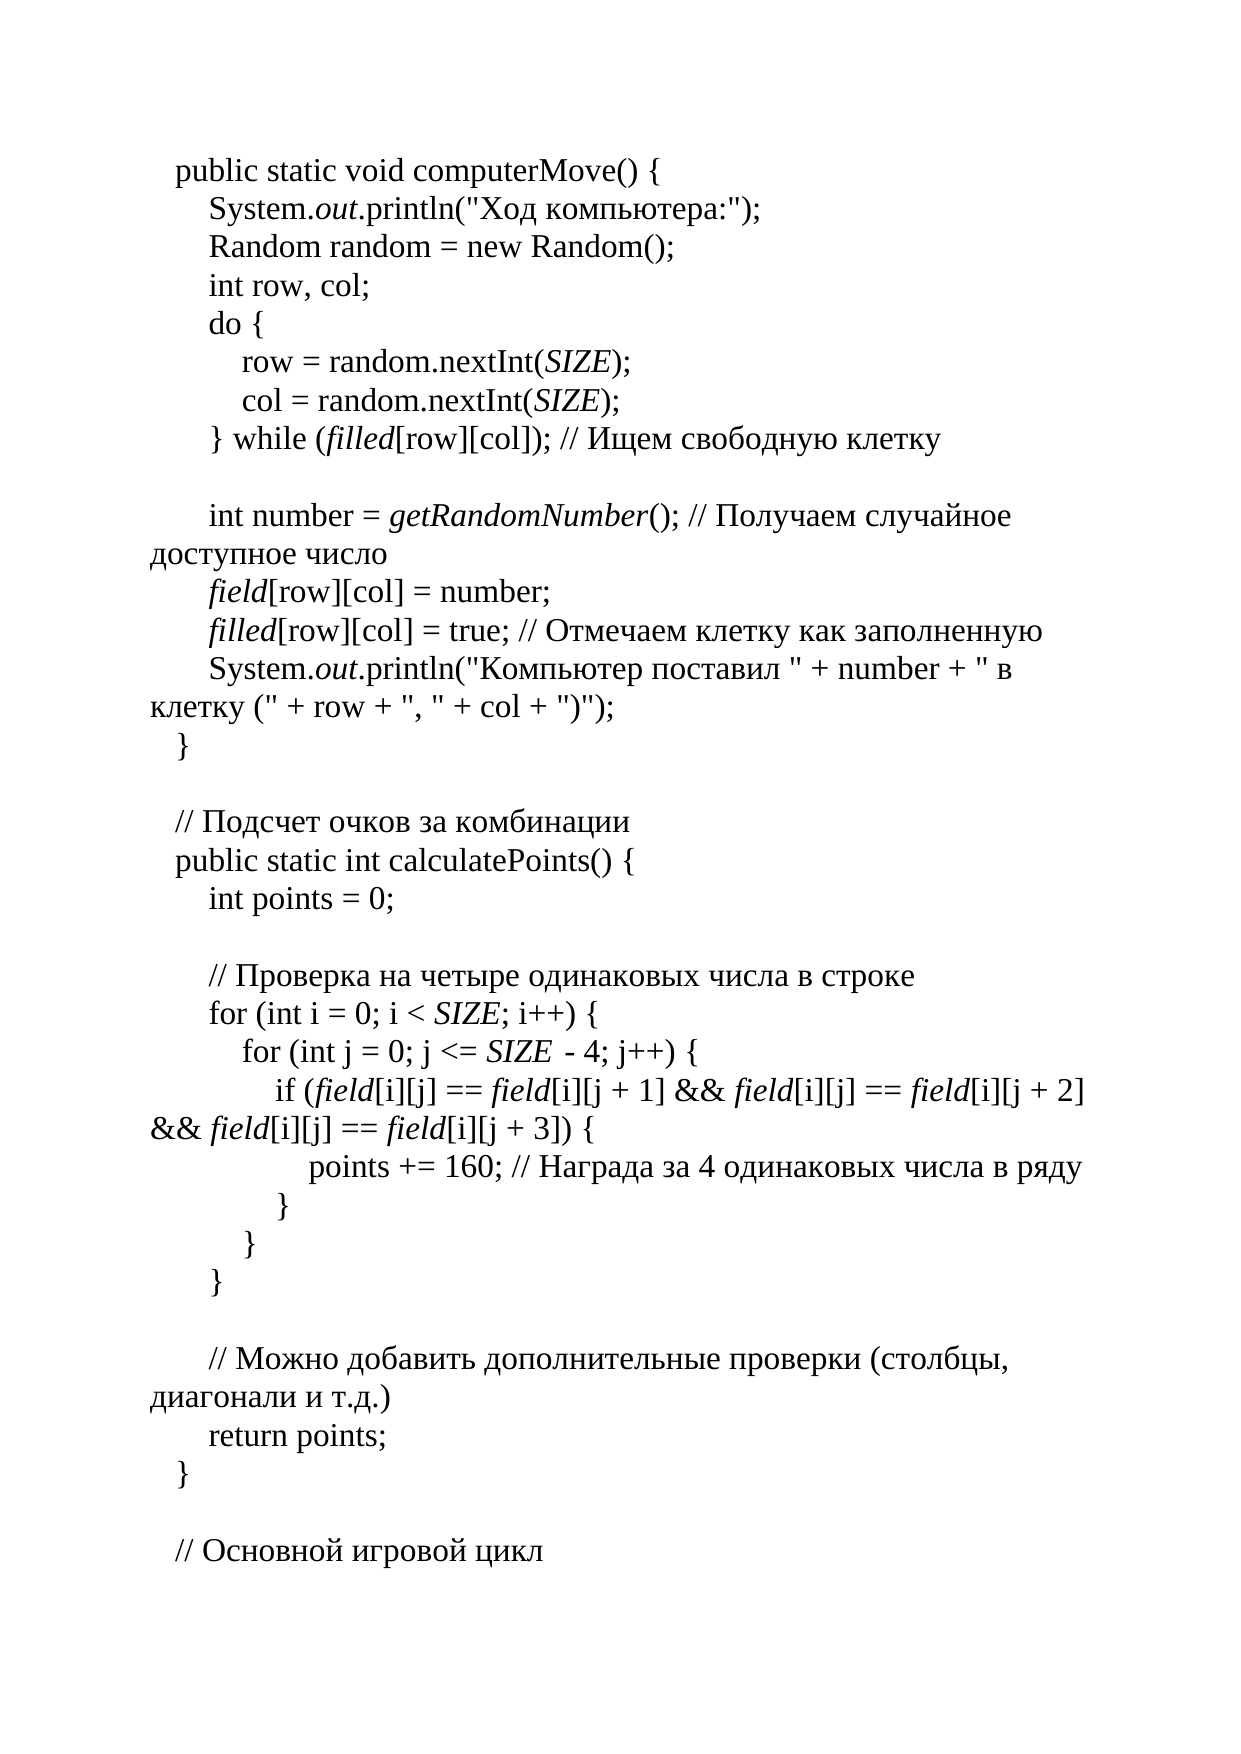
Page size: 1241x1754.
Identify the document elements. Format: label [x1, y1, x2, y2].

text [150, 150, 1090, 1568]
